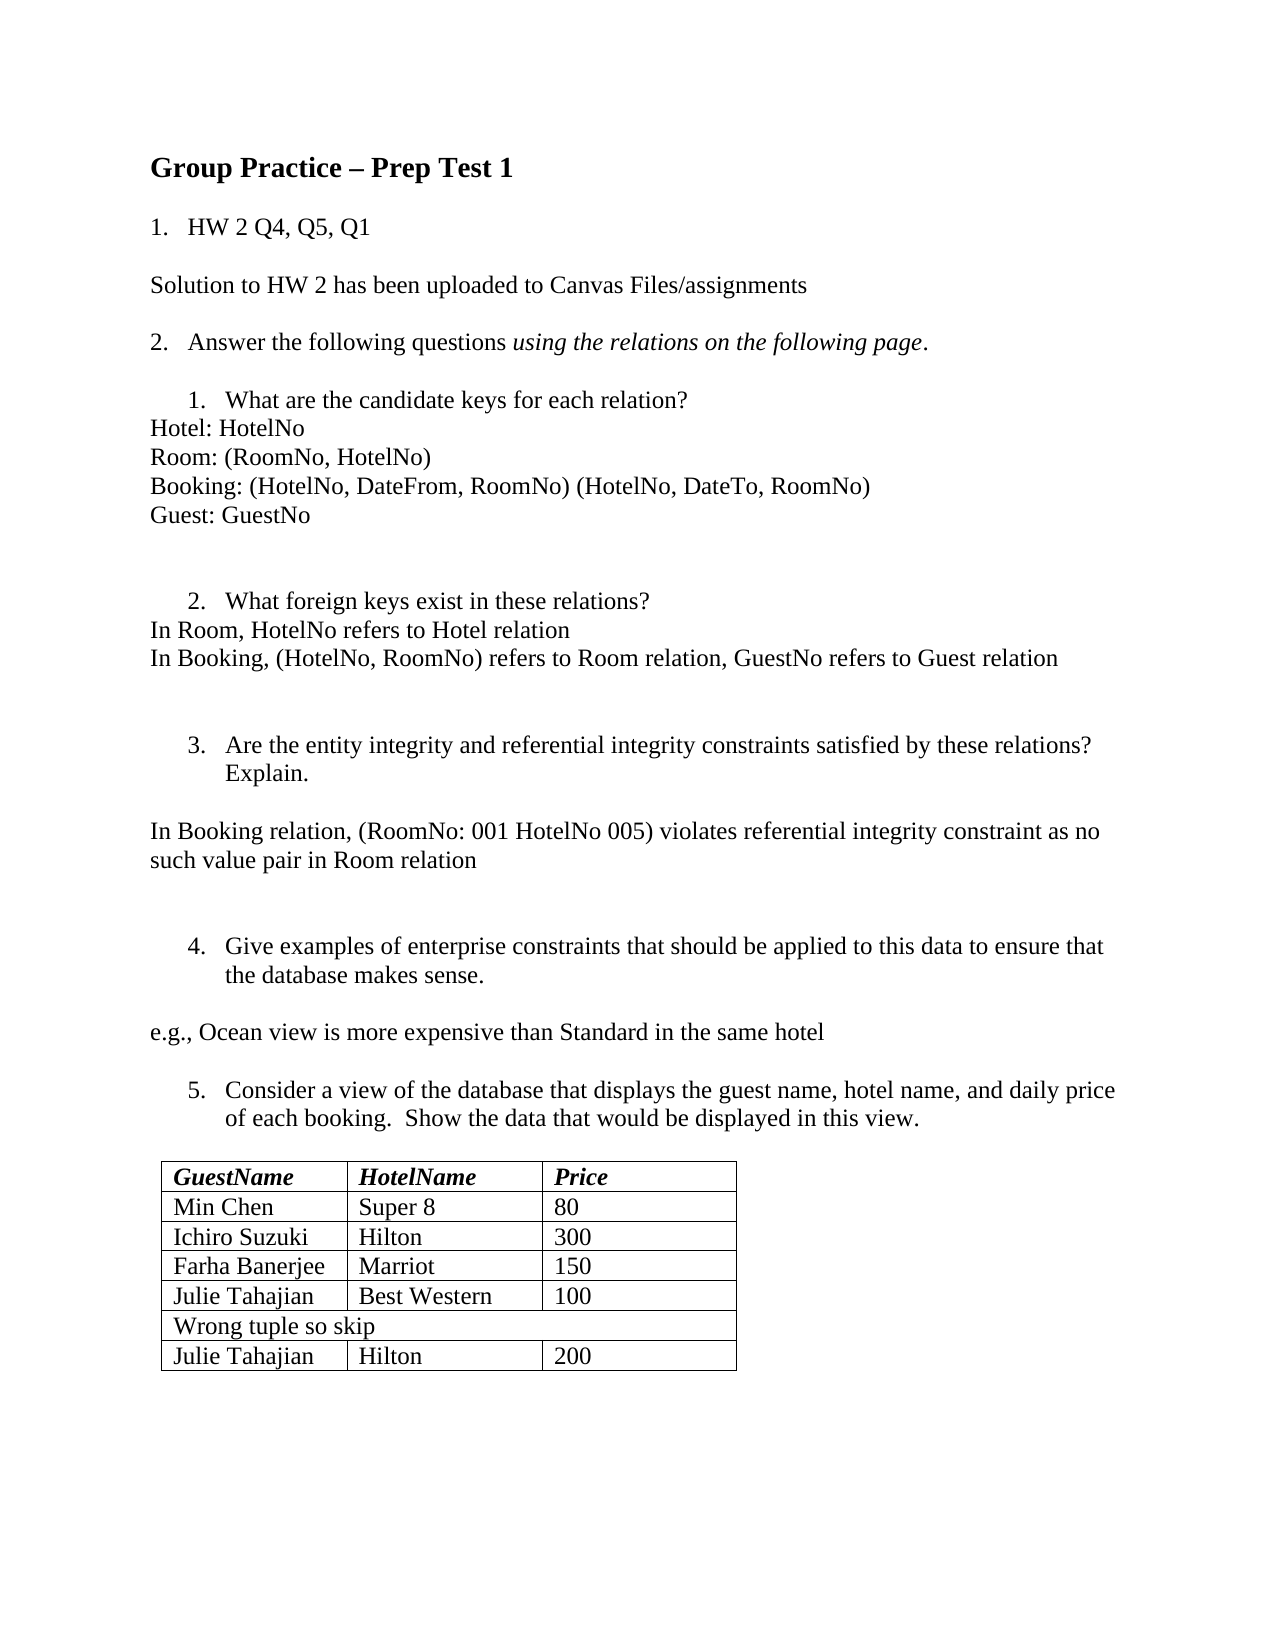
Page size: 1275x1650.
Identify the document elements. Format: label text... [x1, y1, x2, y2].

table_header Price [543, 1162, 736, 1191]
table_cell Julie Tahajian [162, 1341, 347, 1369]
table_cell Hilton [348, 1341, 542, 1369]
list What are the candidate keys for each relation? [187, 385, 1125, 413]
list HW 2 Q4, Q5, Q1 [150, 212, 1125, 241]
table_cell Min Chen [162, 1192, 347, 1221]
table_cell 300 [543, 1222, 736, 1250]
text In Booking relation, (RoomNo: 001 HotelNo 005) violates referential integrity constraint as no such value pair in Room relation [150, 816, 1125, 873]
table_cell Best Western [348, 1281, 542, 1310]
table_cell Super 8 [348, 1192, 542, 1221]
text e.g., Ocean view is more expensive than Standard in the same hotel [150, 1017, 1125, 1046]
text Guest: GuestNo [150, 500, 1125, 528]
table_cell 80 [543, 1192, 736, 1221]
list Answer the following questions using the relations on the following page. [150, 327, 1125, 356]
table_cell Farha Banerjee [162, 1251, 347, 1280]
text In Booking, (HotelNo, RoomNo) refers to Room relation, GuestNo refers to Guest relation [150, 643, 1125, 672]
text Solution to HW 2 has been uploaded to Canvas Files/assignments [150, 270, 1125, 298]
table_cell Hilton [348, 1222, 542, 1250]
subtitle Group Practice – Prep Test 1 [150, 150, 1125, 183]
list What foreign keys exist in these relations? [187, 586, 1125, 615]
table_cell Marriot [348, 1251, 542, 1280]
text Hotel: HotelNo [150, 413, 1125, 442]
list Consider a view of the database that displays the guest name, hotel name, and daily price of each booking. Show the data that would be displayed in this view. [187, 1075, 1125, 1132]
table_cell Julie Tahajian [162, 1281, 347, 1310]
table_cell 100 [543, 1281, 736, 1310]
text Booking: (HotelNo, DateFrom, RoomNo) (HotelNo, DateTo, RoomNo) [150, 471, 1125, 500]
list Are the entity integrity and referential integrity constraints satisfied by these relations? Explain. [187, 730, 1125, 787]
table_cell Wrong tuple so skip [162, 1311, 736, 1340]
table_cell Ichiro Suzuki [162, 1222, 347, 1250]
text Room: (RoomNo, HotelNo) [150, 442, 1125, 471]
table_header GuestName [162, 1162, 347, 1191]
list Give examples of enterprise constraints that should be applied to this data to ensure that the database makes sense. [187, 931, 1125, 988]
table_header HotelName [348, 1162, 542, 1191]
text In Room, HotelNo refers to Hotel relation [150, 615, 1125, 643]
table_cell 150 [543, 1251, 736, 1280]
table_cell 200 [543, 1341, 736, 1369]
